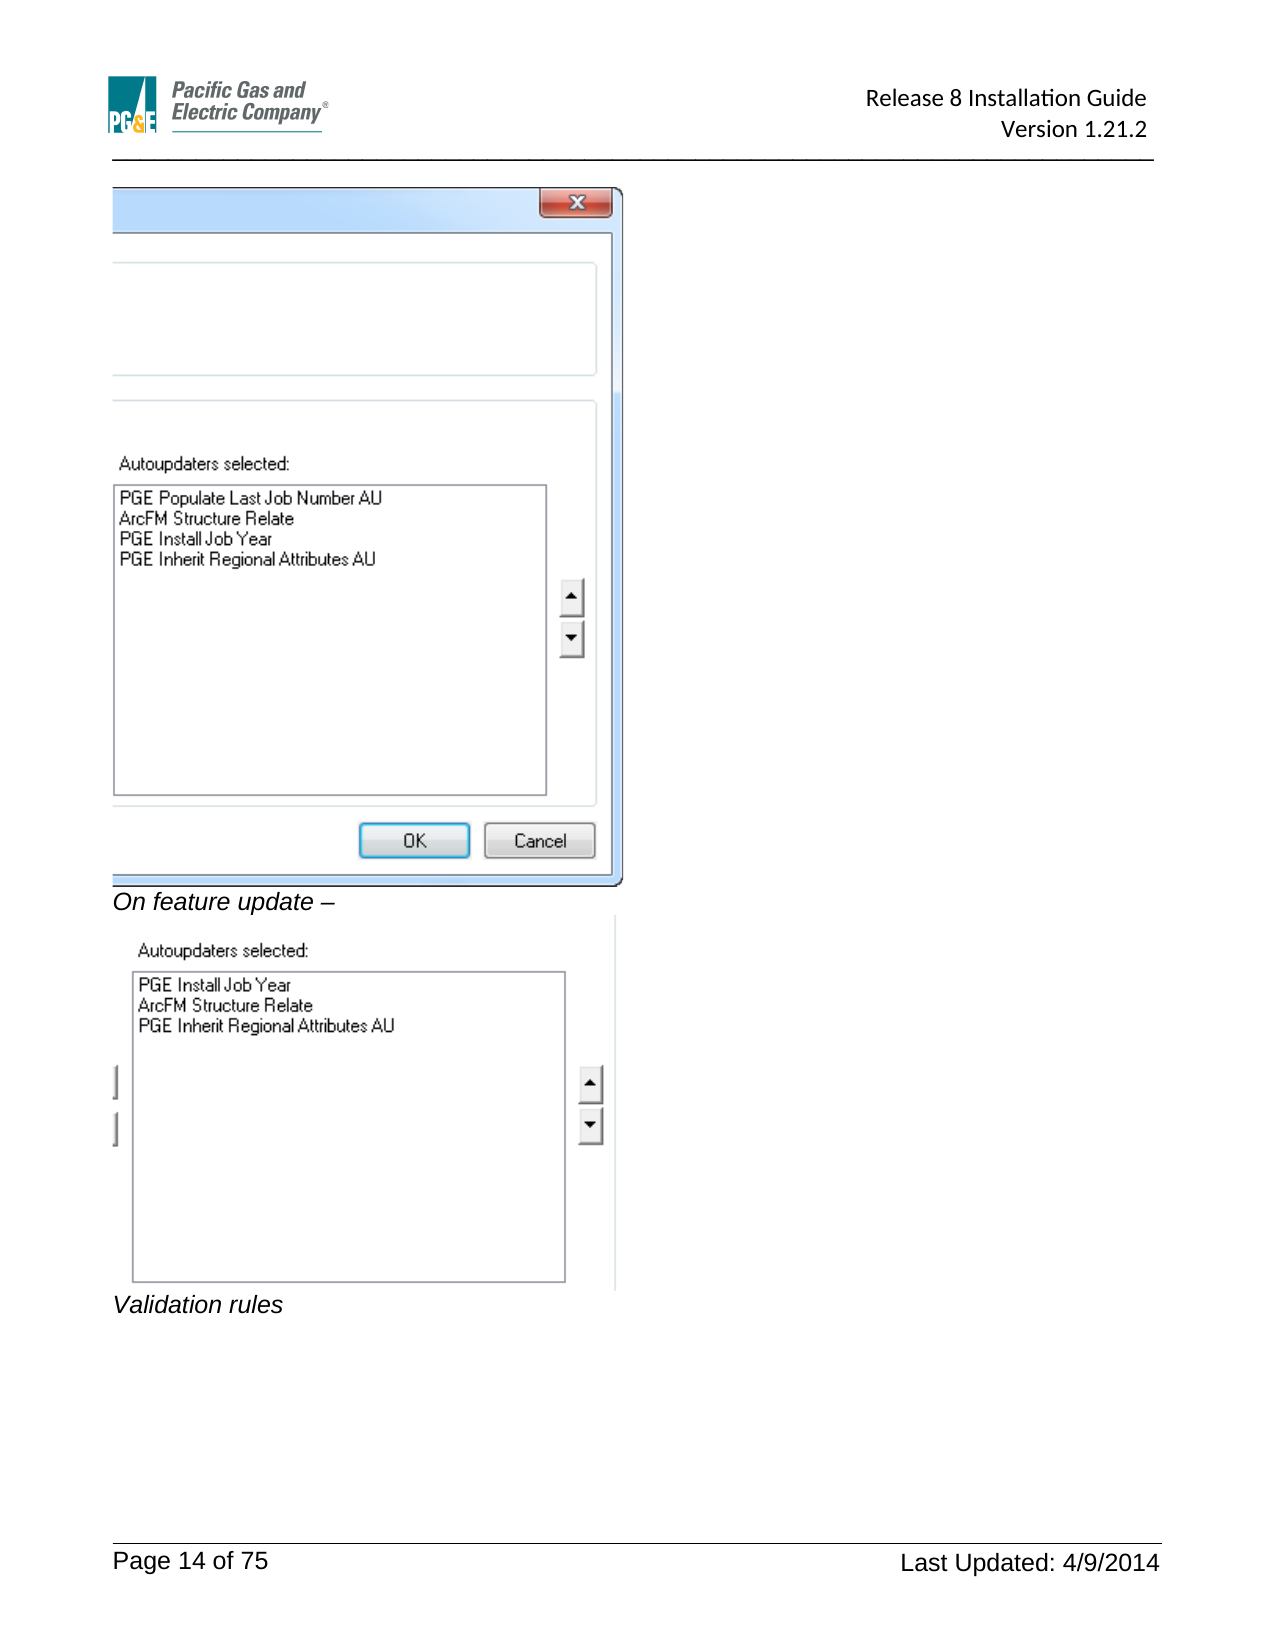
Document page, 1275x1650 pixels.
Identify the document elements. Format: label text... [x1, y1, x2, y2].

picture [112, 187, 624, 887]
picture [112, 915, 624, 1291]
text On feature update – [112, 887, 1162, 915]
text Validation rules [112, 1290, 1162, 1319]
